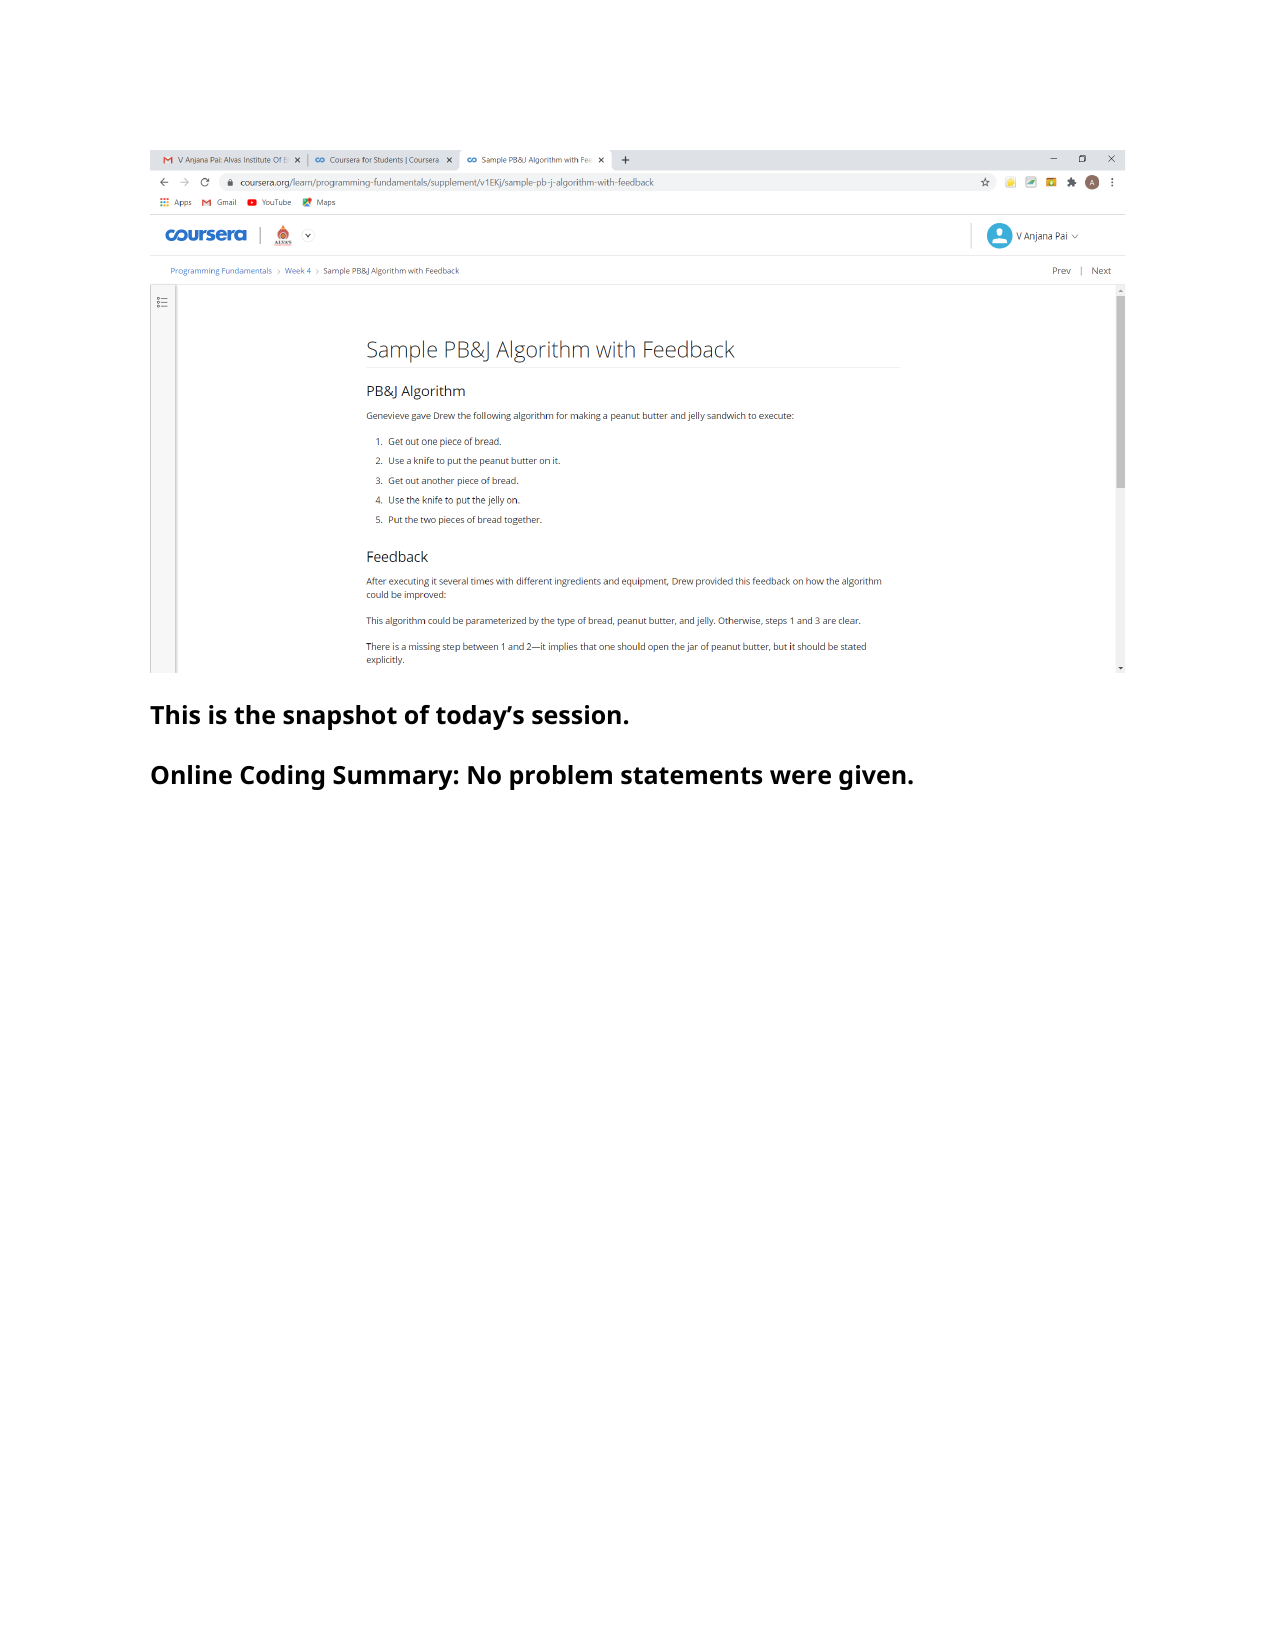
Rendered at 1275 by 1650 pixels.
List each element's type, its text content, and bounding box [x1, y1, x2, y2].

text This is the snapshot of today’s session. [150, 698, 1125, 732]
picture [150, 150, 1125, 673]
text Online Coding Summary: No problem statements were given. [150, 758, 1125, 792]
